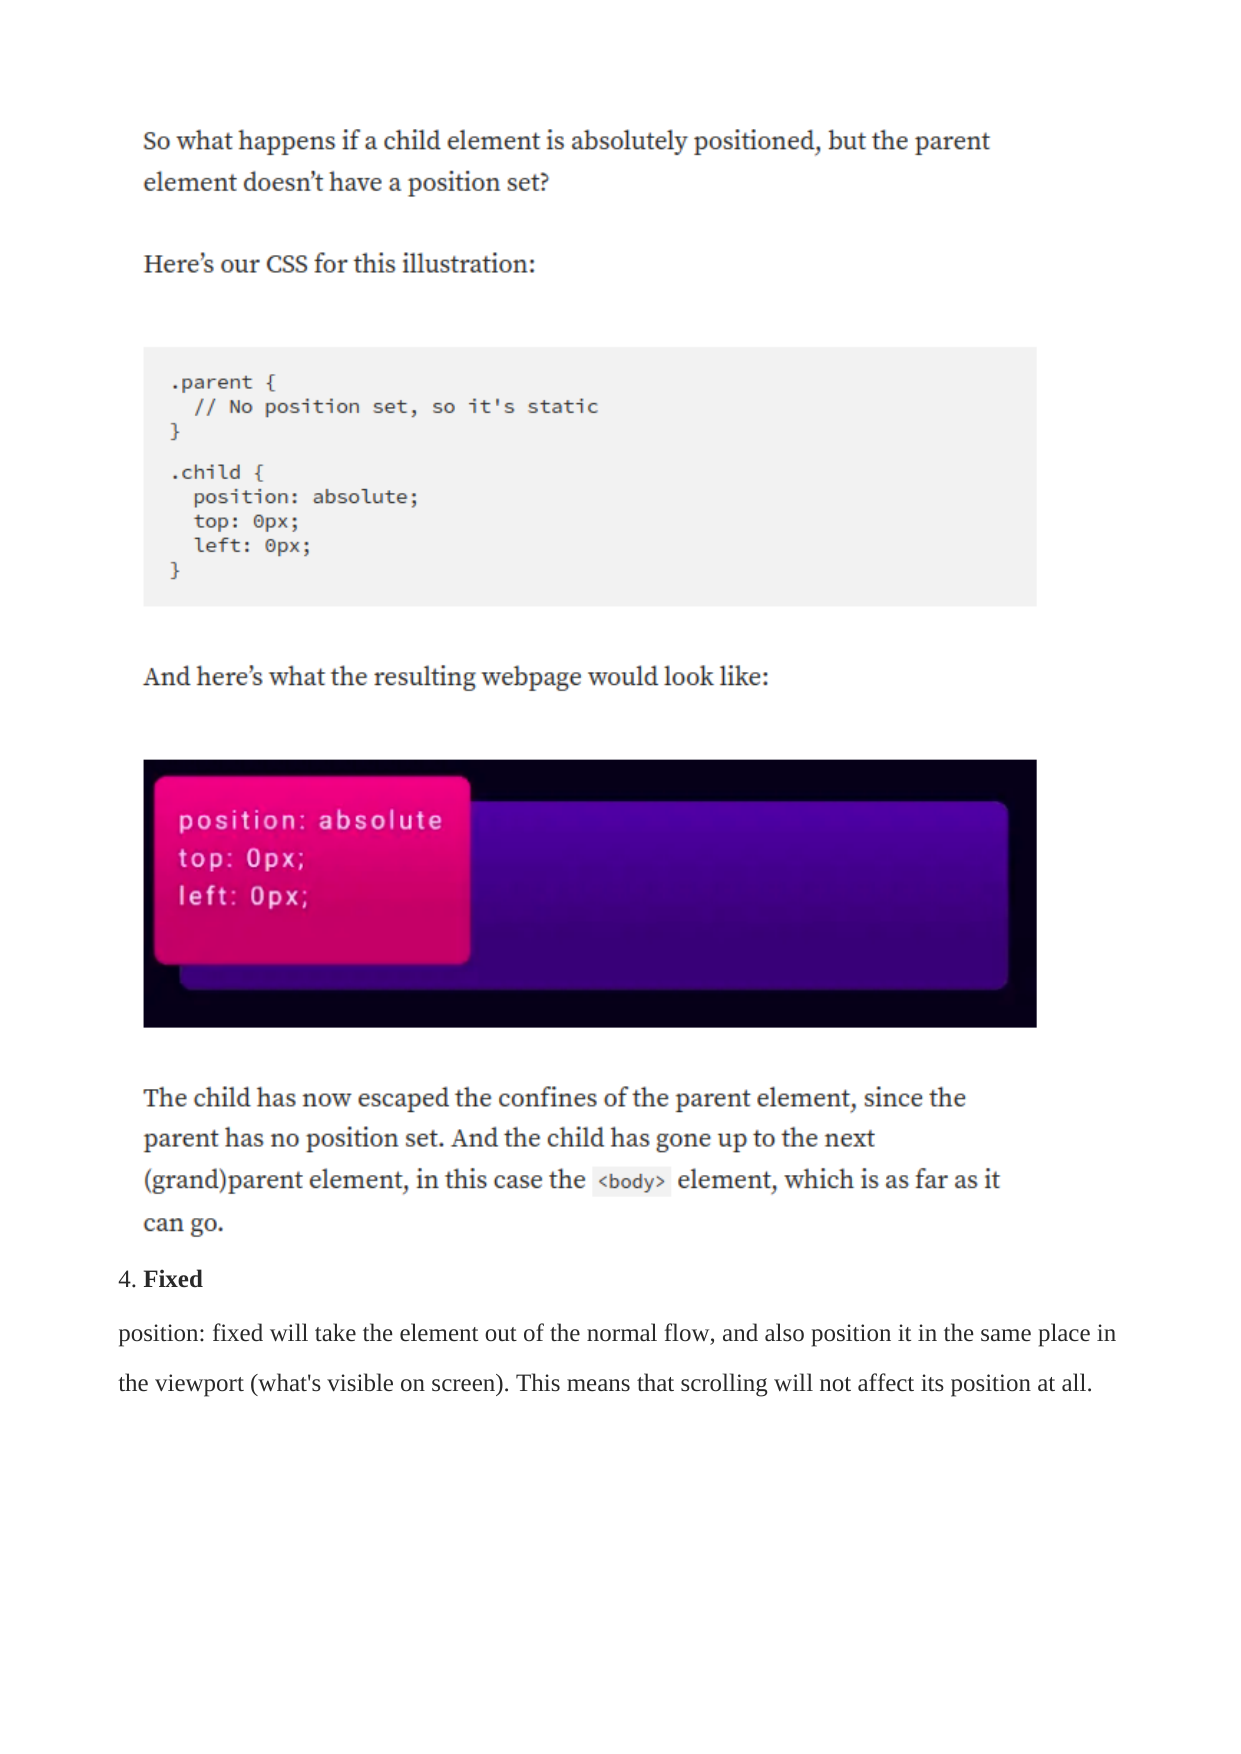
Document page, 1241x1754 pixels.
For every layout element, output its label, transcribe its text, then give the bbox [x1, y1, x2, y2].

text position: fixed will take the element out of the normal flow, and also position it in the same place in the viewport (what's visible on screen). This means that scrolling will not affect its position at all. [118, 1297, 1122, 1397]
text 4. Fixed [118, 1260, 1122, 1293]
picture [118, 118, 1123, 1260]
